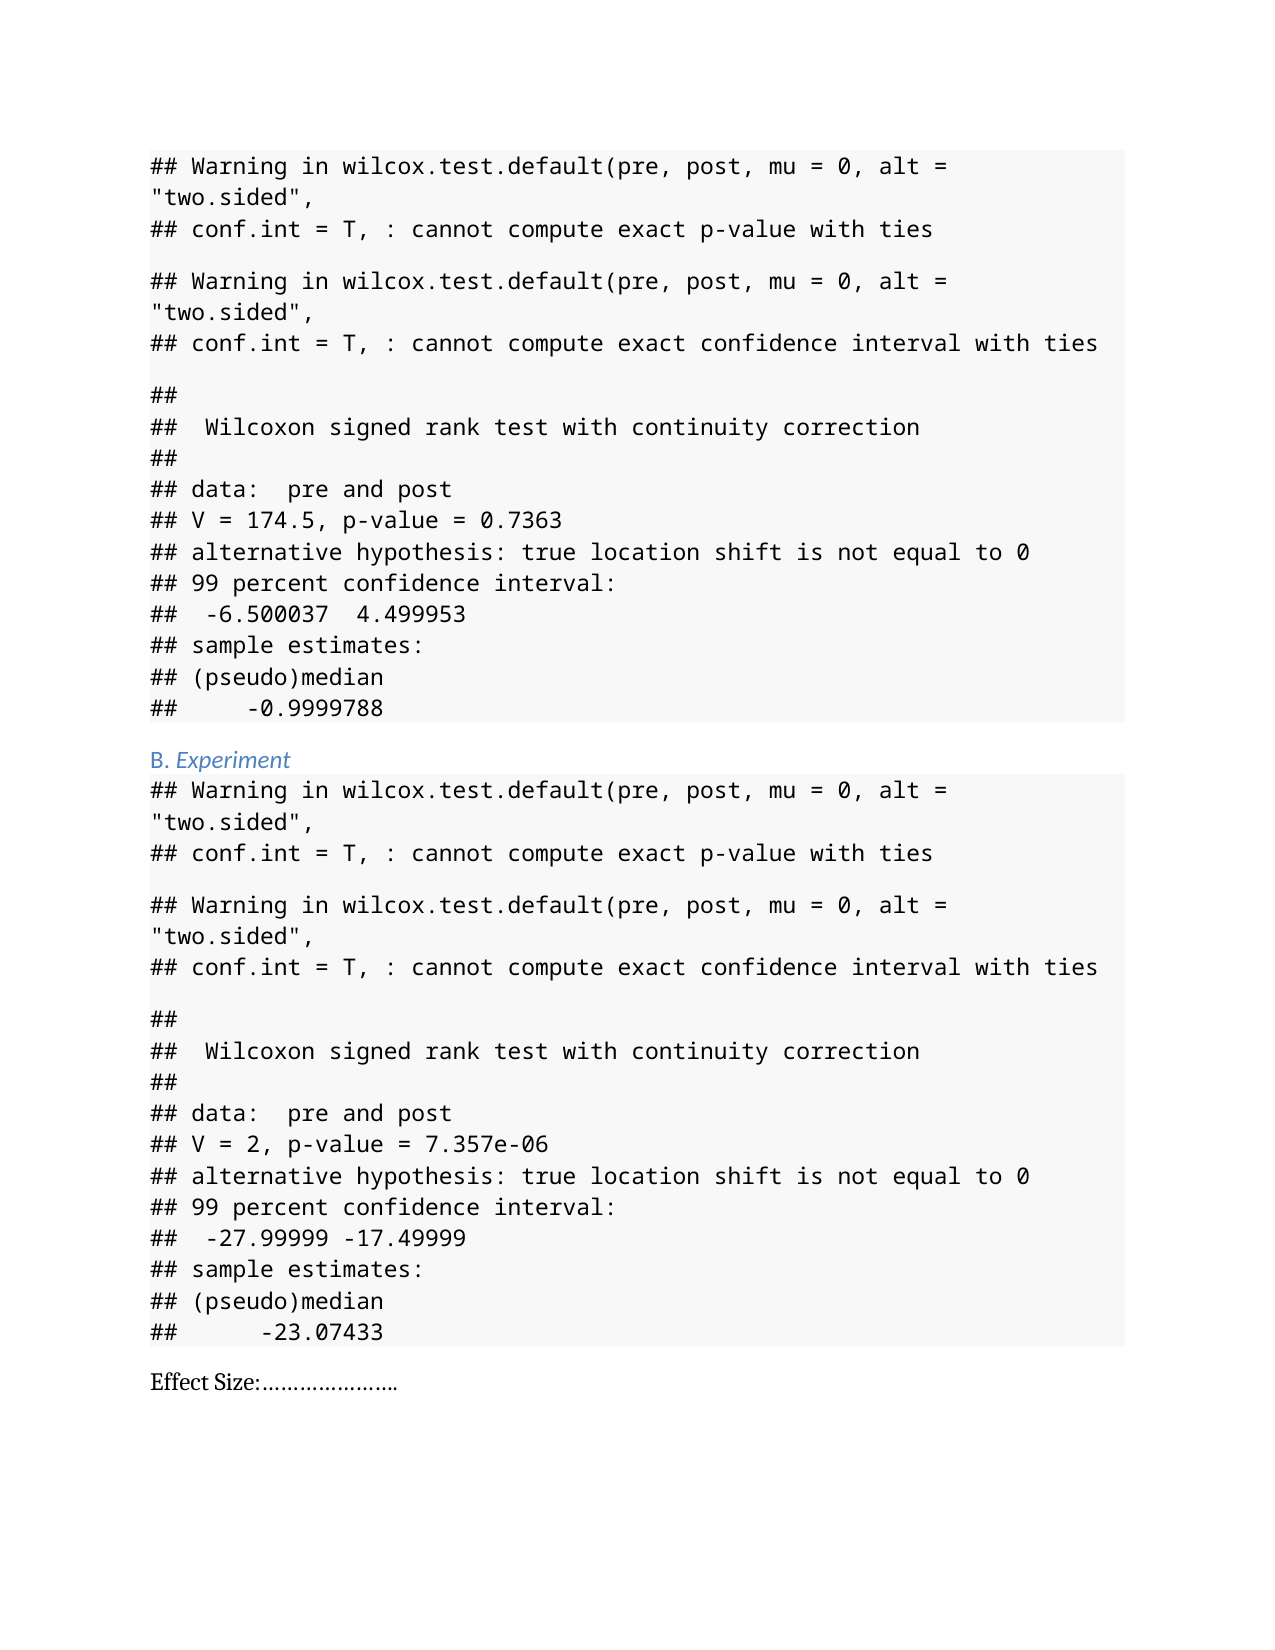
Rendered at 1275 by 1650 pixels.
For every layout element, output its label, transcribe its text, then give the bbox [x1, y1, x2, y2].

text ## Warning in wilcox.test.default(pre, post, mu = 0, alt = "two.sided", ## conf.int = T, : cannot compute exact p-value with ties [150, 150, 1125, 244]
text Effect Size:…………………. [150, 1368, 1125, 1397]
text ## Warning in wilcox.test.default(pre, post, mu = 0, alt = "two.sided", ## conf.int = T, : cannot compute exact confidence interval with ties [150, 264, 1125, 358]
text ## Warning in wilcox.test.default(pre, post, mu = 0, alt = "two.sided", ## conf.int = T, : cannot compute exact confidence interval with ties [150, 889, 1125, 983]
text ## ## Wilcoxon signed rank test with continuity correction ## ## data: pre and post ## V = 174.5, p-value = 0.7363 ## alternative hypothesis: true location shift is not equal to 0 ## 99 percent confidence interval: ## -6.500037 4.499953 ## sample estimates: ## (pseudo)median ## -0.9999788 [150, 379, 1125, 723]
text ## Warning in wilcox.test.default(pre, post, mu = 0, alt = "two.sided", ## conf.int = T, : cannot compute exact p-value with ties [150, 774, 1125, 868]
text ## ## Wilcoxon signed rank test with continuity correction ## ## data: pre and post ## V = 2, p-value = 7.357e-06 ## alternative hypothesis: true location shift is not equal to 0 ## 99 percent confidence interval: ## -27.99999 -17.49999 ## sample estimates: ## (pseudo)median ## -23.07433 [150, 1003, 1125, 1347]
subtitle B. Experiment [150, 744, 1125, 774]
